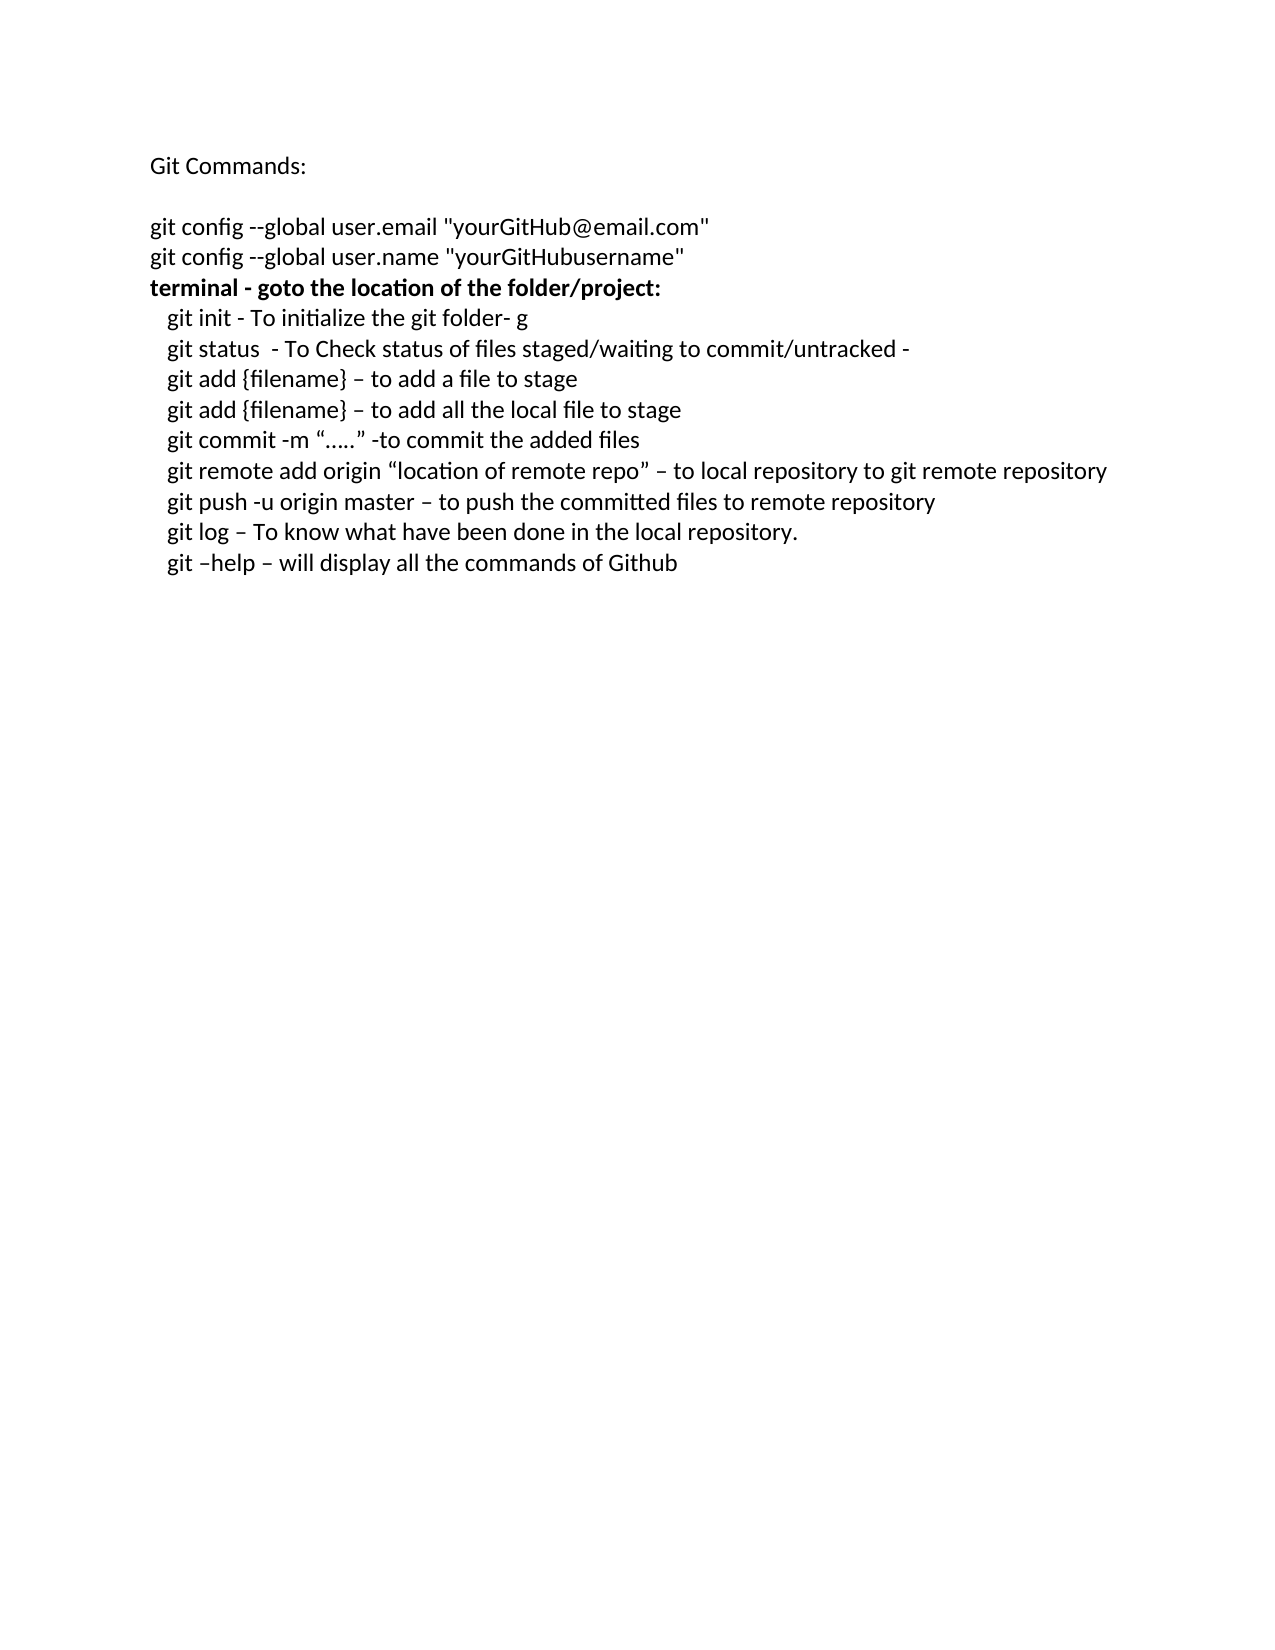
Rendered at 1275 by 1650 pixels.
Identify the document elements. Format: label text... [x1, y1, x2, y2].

text git push -u origin master – to push the committed files to remote repository [150, 486, 1125, 516]
text git add {filename} – to add all the local file to stage [150, 394, 1125, 425]
text git commit -m “…..” -to commit the added files [150, 425, 1125, 455]
text git config --global user.name "yourGitHubusername" [150, 242, 1125, 272]
text git config --global user.email "yourGitHub@email.com" [150, 211, 1125, 242]
text git –help – will display all the commands of Github [150, 547, 1125, 577]
text Git Commands: [150, 150, 1125, 181]
text git add {filename} – to add a file to stage [150, 364, 1125, 394]
text git log – To know what have been done in the local repository. [150, 516, 1125, 547]
text git remote add origin “location of remote repo” – to local repository to git remote repository [150, 455, 1125, 486]
text git init - To initialize the git folder- g [150, 303, 1125, 333]
text terminal - goto the location of the folder/project: [150, 272, 1125, 303]
text git status - To Check status of files staged/waiting to commit/untracked - [150, 333, 1125, 364]
